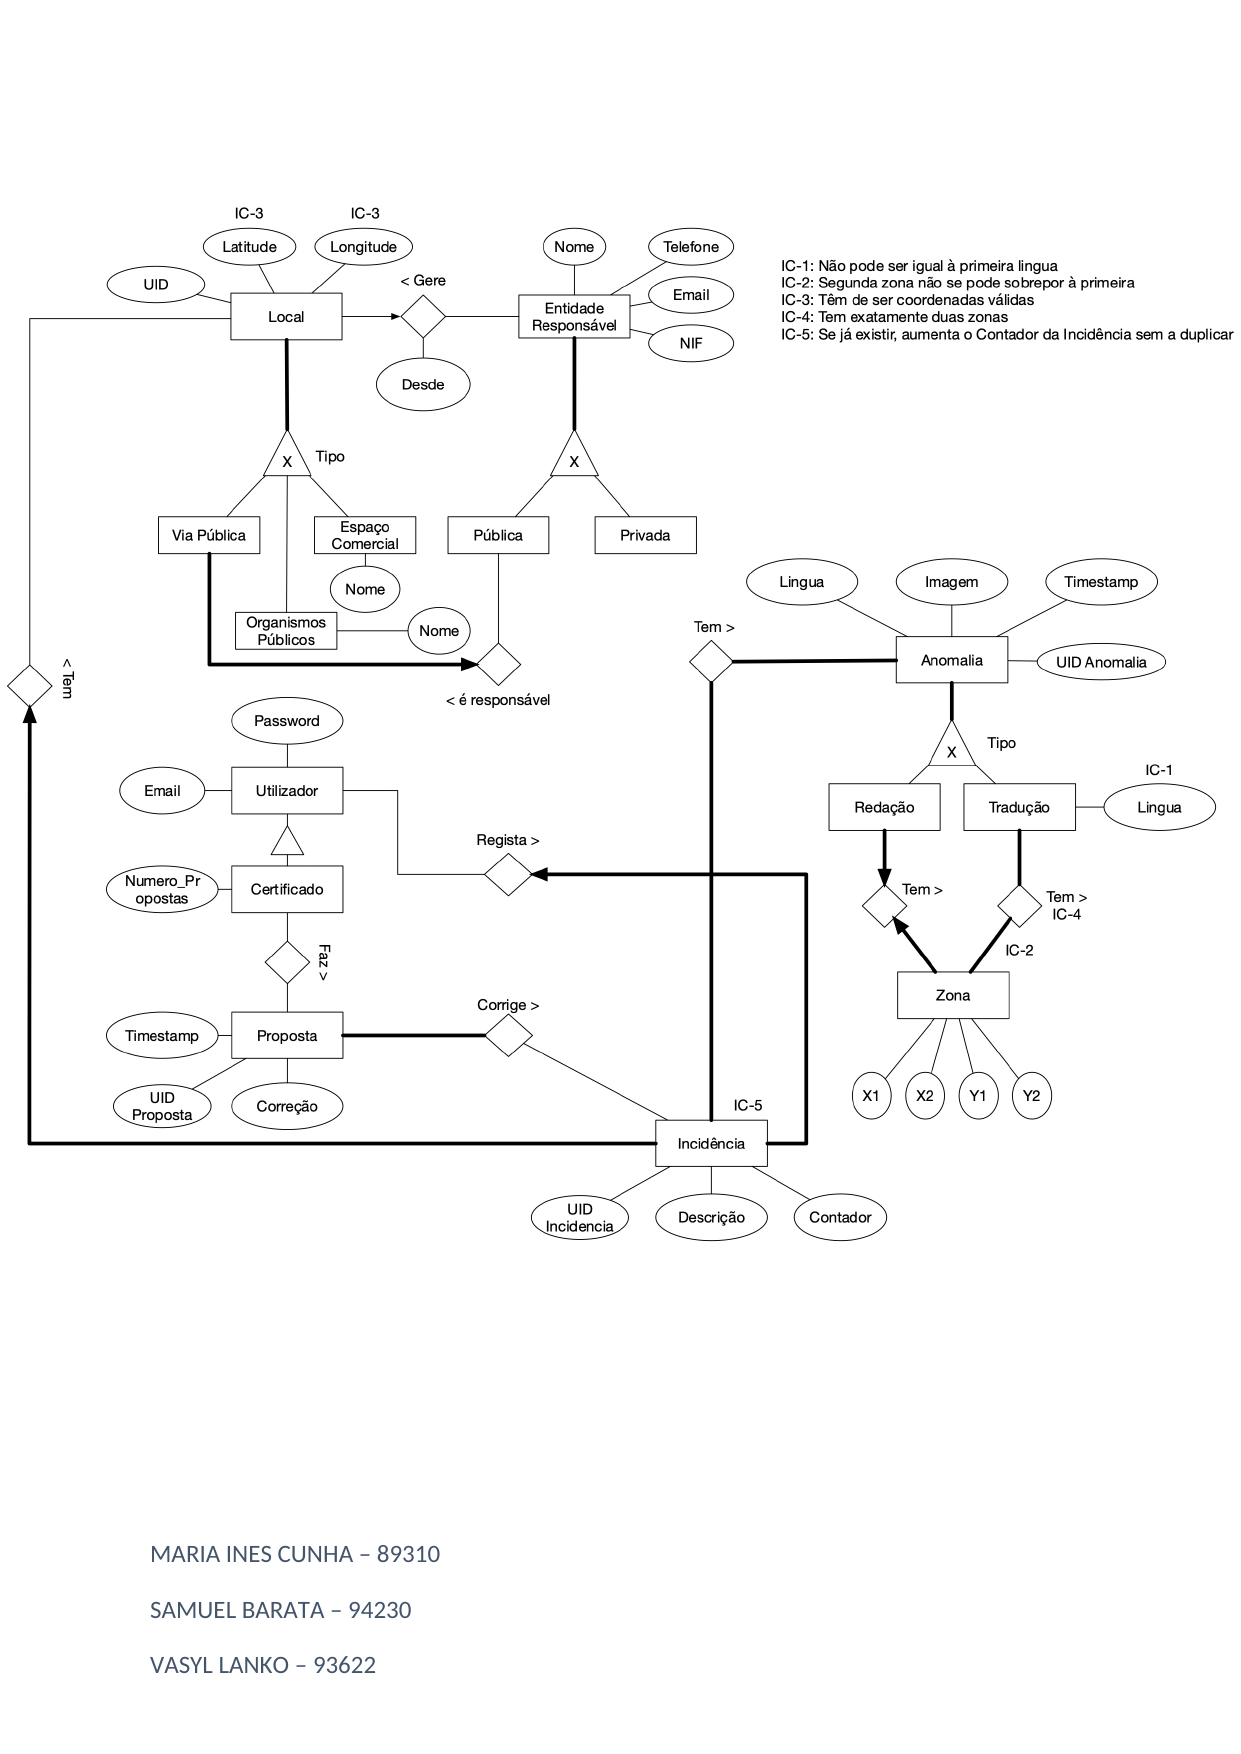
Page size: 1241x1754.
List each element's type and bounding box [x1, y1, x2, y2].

picture [0, 191, 1241, 1244]
